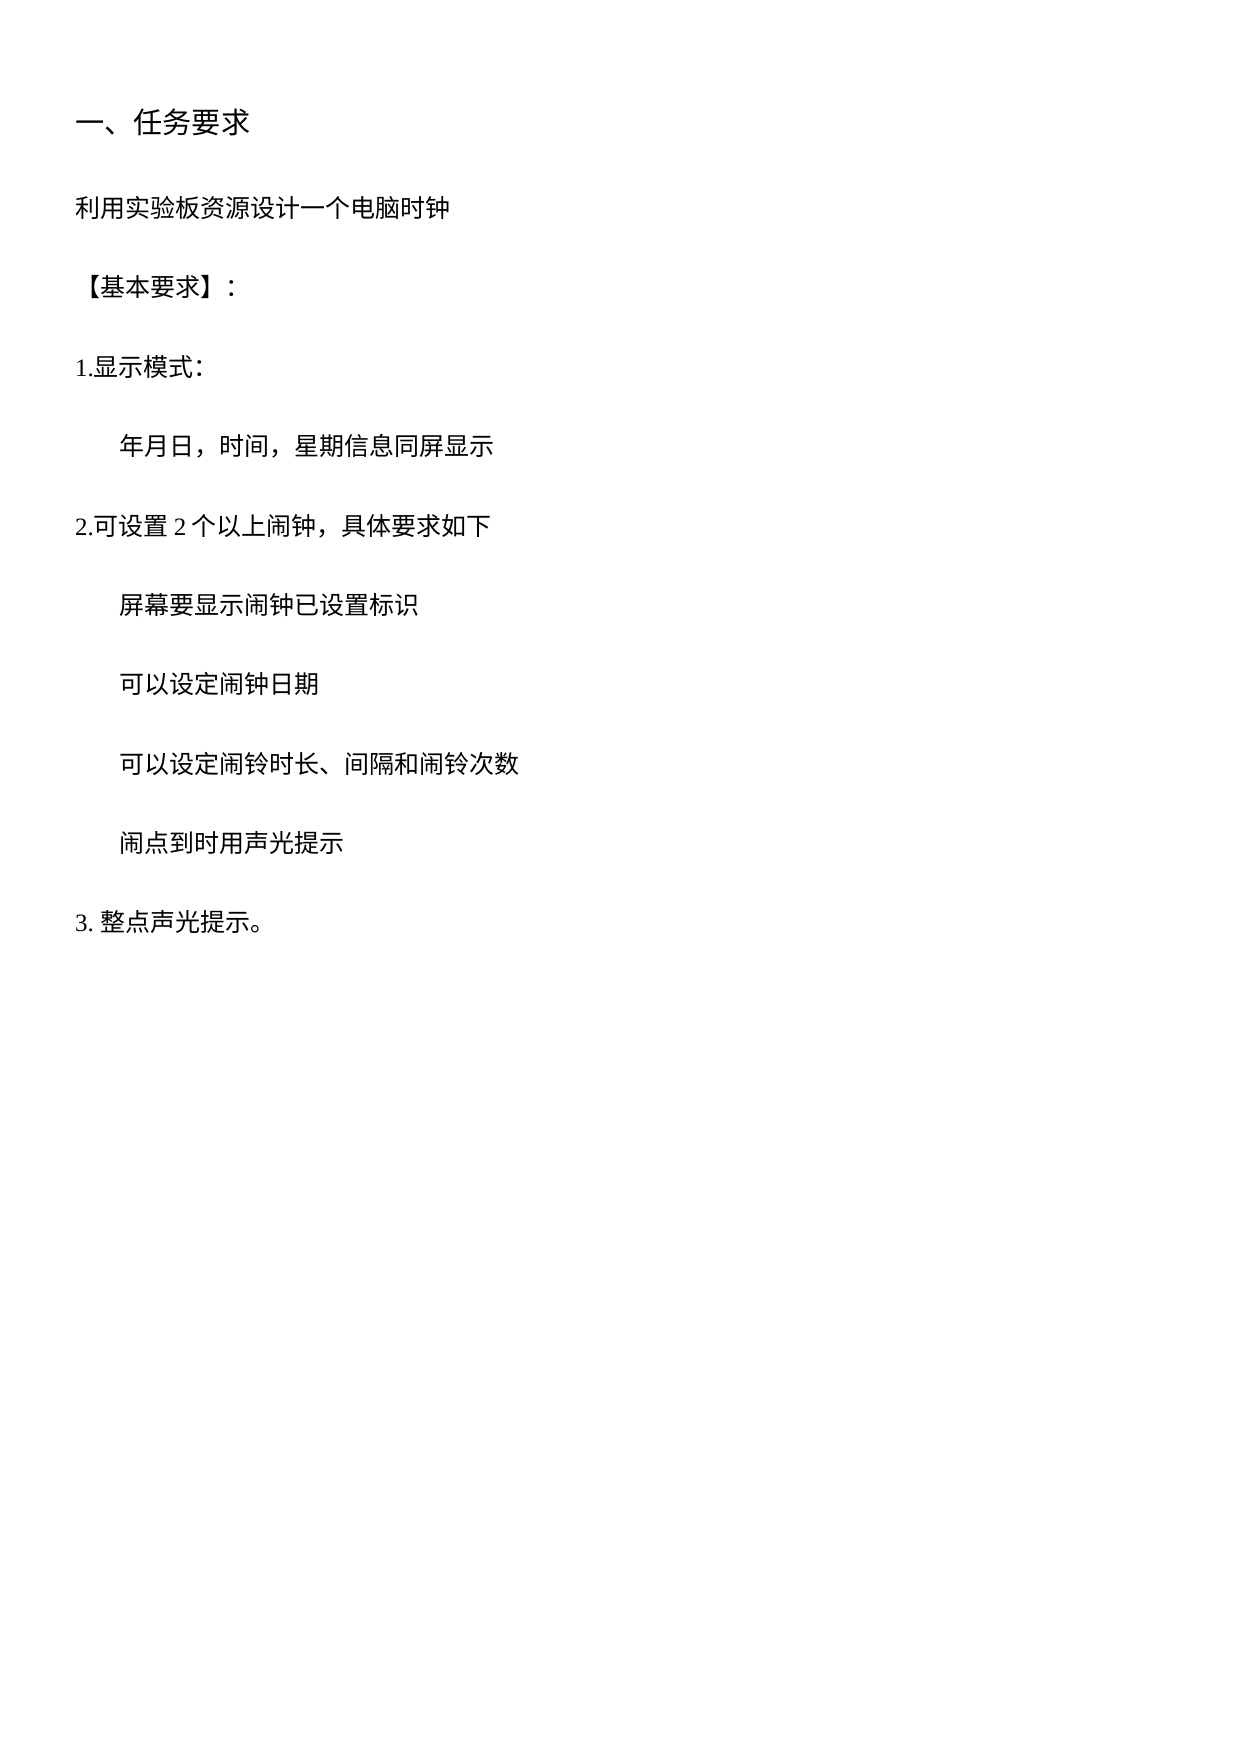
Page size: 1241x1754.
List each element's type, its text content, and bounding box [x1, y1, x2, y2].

title 2.可设置2个以上闹钟，具体要求如下 [75, 506, 1165, 542]
title 利用实验板资源设计一个电脑时钟 [75, 188, 1165, 225]
title 可以设定闹铃时长、间隔和闹铃次数 [119, 744, 1165, 780]
title 一、任务要求 [75, 100, 1165, 142]
title 3. 整点声光提示。 [75, 903, 1165, 939]
title 可以设定闹钟日期 [119, 665, 1165, 701]
title 1.显示模式： [75, 347, 1165, 383]
title 屏幕要显示闹钟已设置标识 [119, 585, 1165, 622]
title 闹点到时用声光提示 [119, 823, 1165, 860]
title 年月日，时间，星期信息同屏显示 [75, 427, 1165, 463]
title 【基本要求】： [75, 268, 1165, 304]
